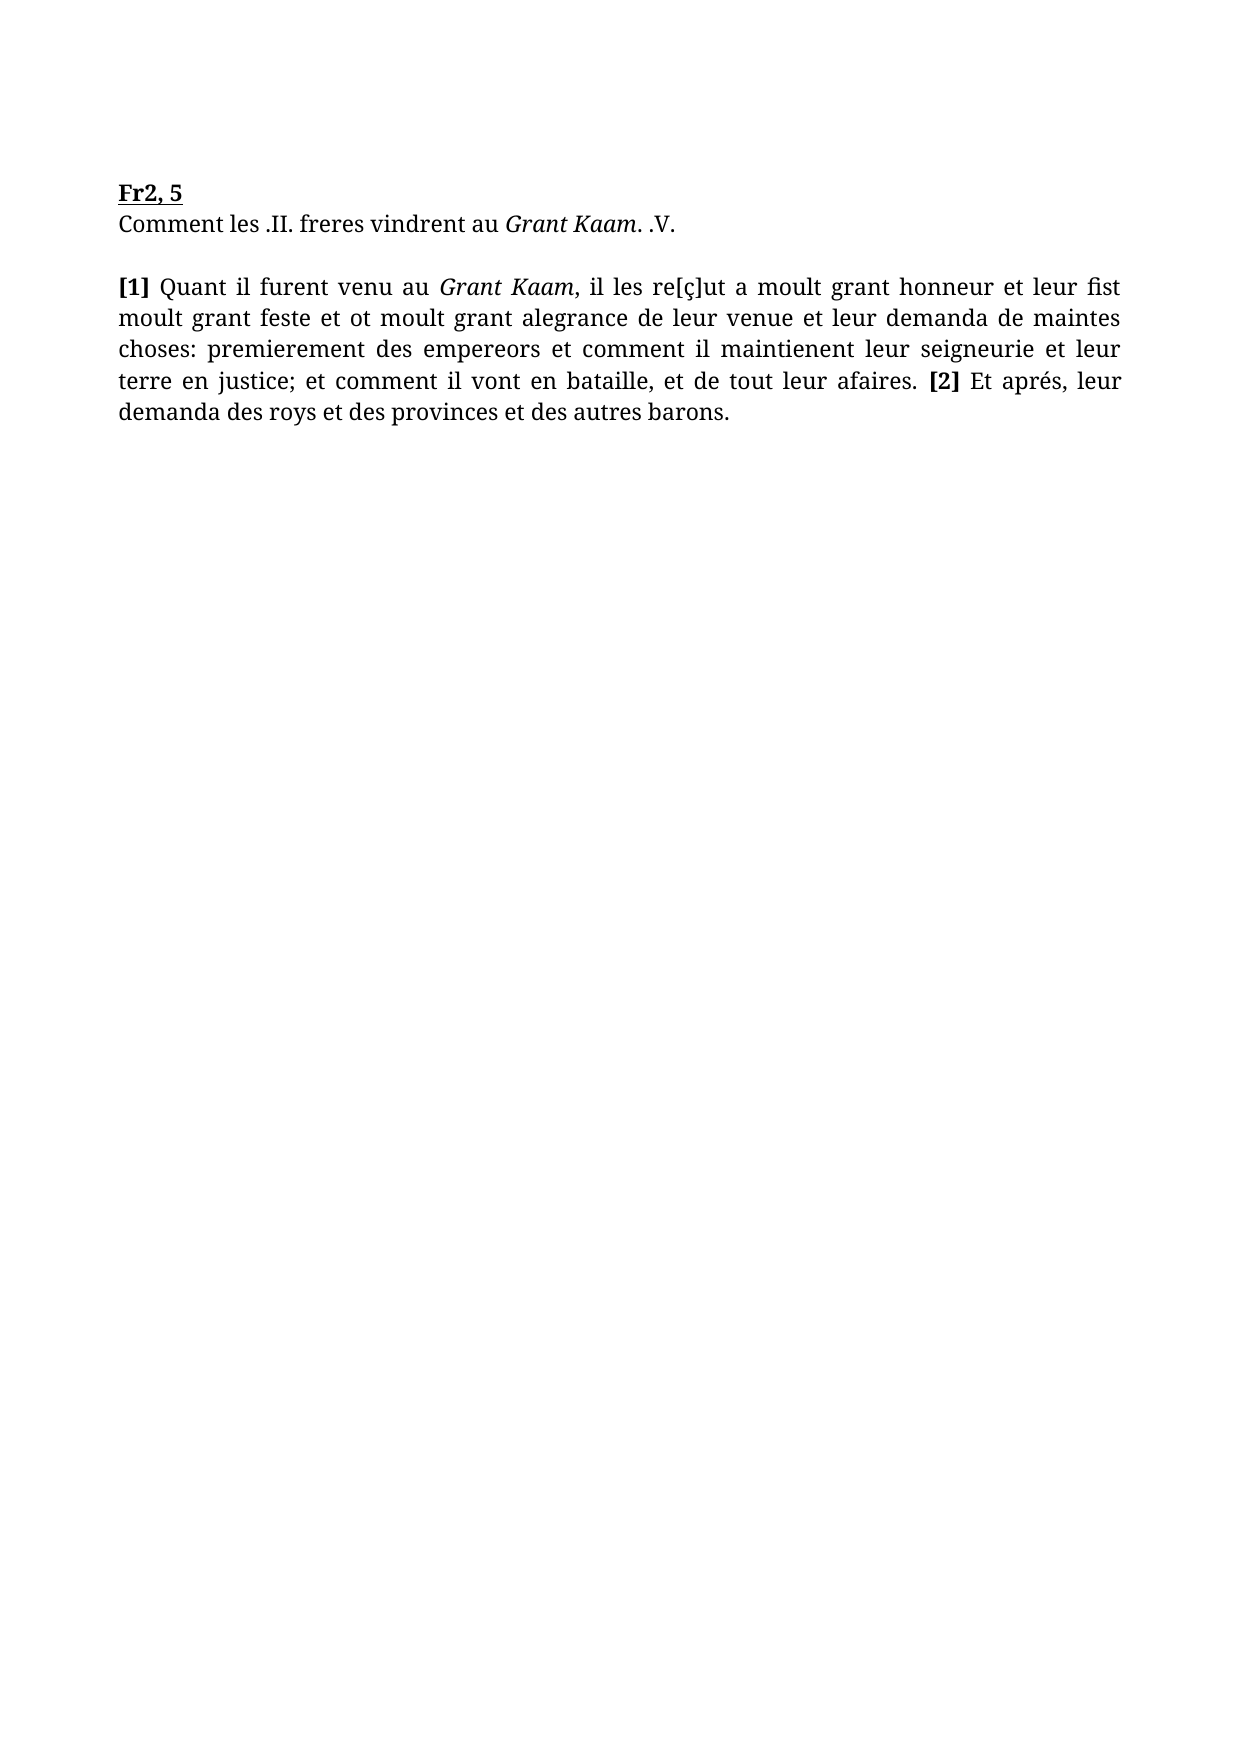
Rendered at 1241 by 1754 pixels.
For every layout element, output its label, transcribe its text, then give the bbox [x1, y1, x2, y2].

text [1] Quant il furent venu au Grant Kaam, il les re[ç]ut a moult grant honneur et leur fist moult grant feste et ot moult grant alegrance de leur venue et leur demanda de maintes choses: premierement des empereors et comment il maintienent leur seigneurie et leur terre en justice; et comment il vont en bataille, et de tout leur afaires. [2] Et aprés, leur demanda des roys et des provinces et des autres barons. [118, 271, 1122, 427]
text Comment les .II. freres vindrent au Grant Kaam. .V. [118, 208, 1122, 240]
text Fr2, 5 [118, 177, 1122, 208]
